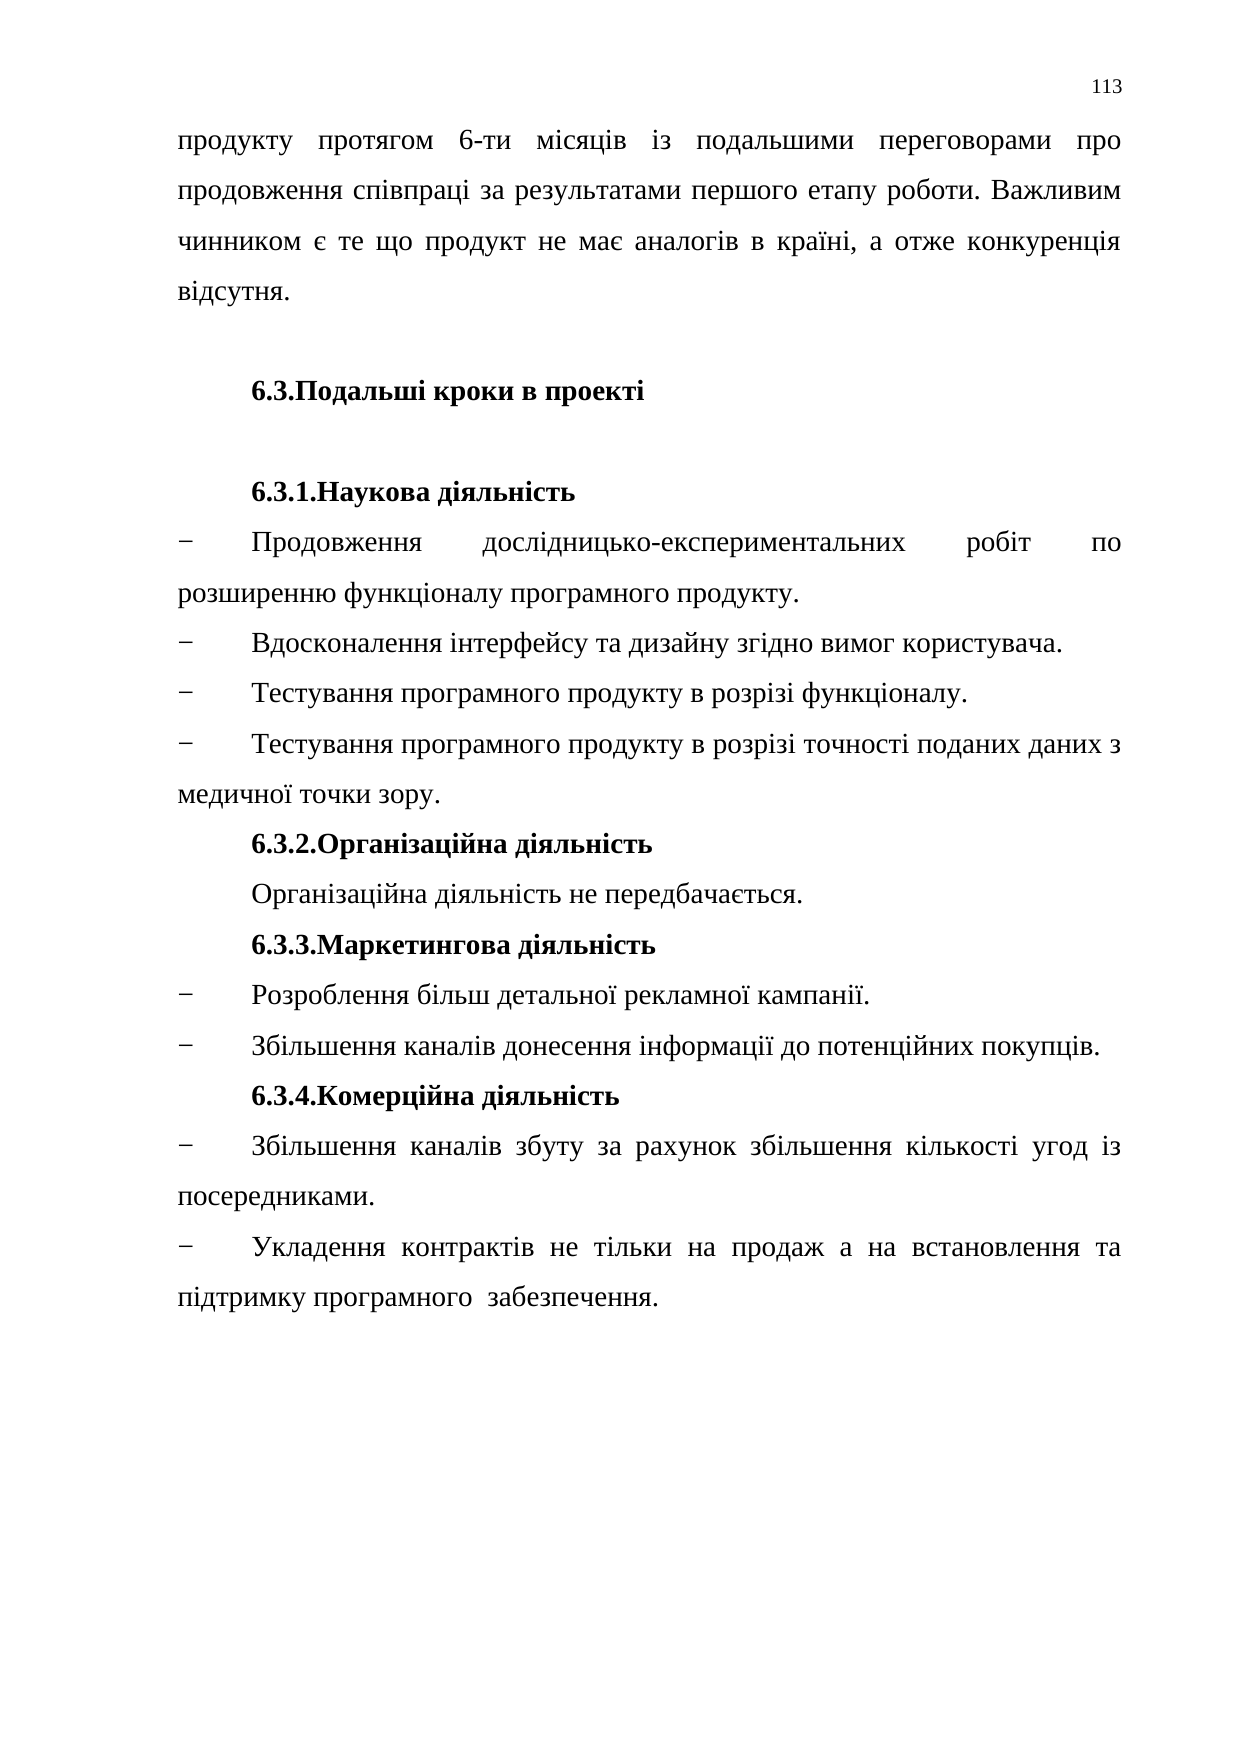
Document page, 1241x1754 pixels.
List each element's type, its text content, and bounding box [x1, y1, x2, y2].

subtitle 6.3.3.Маркетингова діяльність [177, 927, 1122, 961]
list Збільшення каналів збуту за рахунок збільшення кількості угод із посередниками. [177, 1128, 1122, 1212]
text Організаційна діяльність не передбачається. [177, 877, 1122, 910]
list Збільшення каналів донесення інформації до потенційних покупців. [177, 1028, 1122, 1061]
list Розроблення більш детальної рекламної кампанії. [177, 977, 1122, 1011]
list Вдосконалення інтерфейсу та дизайну згідно вимог користувача. [177, 625, 1122, 659]
list Укладення контрактів не тільки на продаж а на встановлення та підтримку програмного забезпечення. [177, 1229, 1122, 1313]
list Тестування програмного продукту в розрізі точності поданих даних з медичної точки зору. [177, 726, 1122, 809]
subtitle 6.3.4.Комерційна діяльність [177, 1078, 1122, 1111]
list Тестування програмного продукту в розрізі функціоналу. [177, 675, 1122, 709]
subtitle 6.3.2.Організаційна діяльність [177, 826, 1122, 860]
subtitle 6.3.1.Наукова діяльність [177, 474, 1122, 508]
list Продовження дослідницько-експериментальних робіт по розширенню функціоналу програмного продукту. [177, 524, 1122, 608]
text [177, 122, 1122, 306]
subtitle 6.3.Подальші кроки в проекті [177, 373, 1122, 407]
